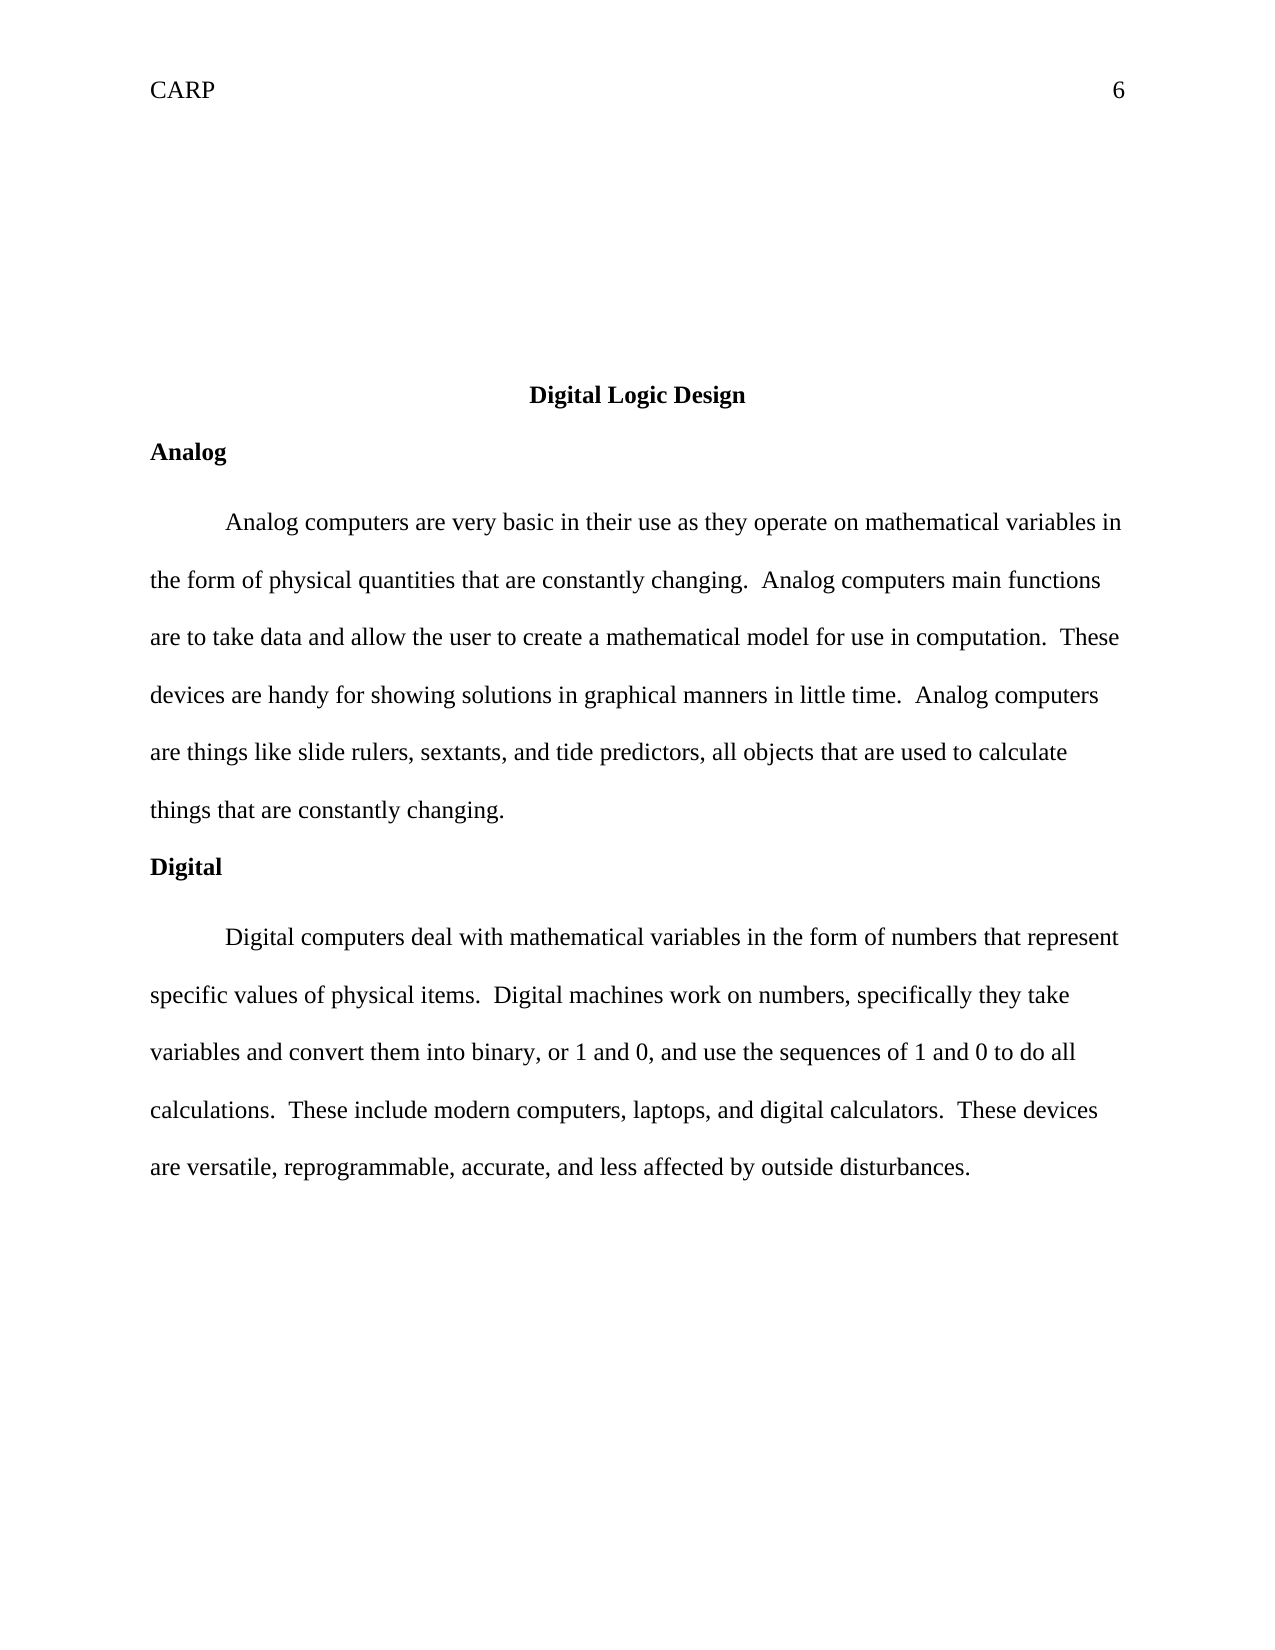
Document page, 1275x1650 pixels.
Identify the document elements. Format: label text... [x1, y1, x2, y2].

subtitle Analog [150, 437, 1125, 466]
text Digital computers deal with mathematical variables in the form of numbers that represent specific values of physical items. Digital machines work on numbers, specifically they take variables and convert them into binary, or 1 and 0, and use the sequences of 1 and 0 to do all calculations. These include modern computers, laptops, and digital calculators. These devices are versatile, reprogrammable, accurate, and less affected by outside disturbances. [150, 922, 1125, 1181]
text Analog computers are very basic in their use as they operate on mathematical variables in the form of physical quantities that are constantly changing. Analog computers main functions are to take data and allow the user to create a mathematical model for use in computation. These devices are handy for showing solutions in graphical manners in little time. Analog computers are things like slide rulers, sextants, and tide predictors, all objects that are used to calculate things that are constantly changing. [150, 507, 1125, 824]
subtitle Digital [150, 852, 1125, 881]
subtitle Digital Logic Design [150, 380, 1125, 409]
